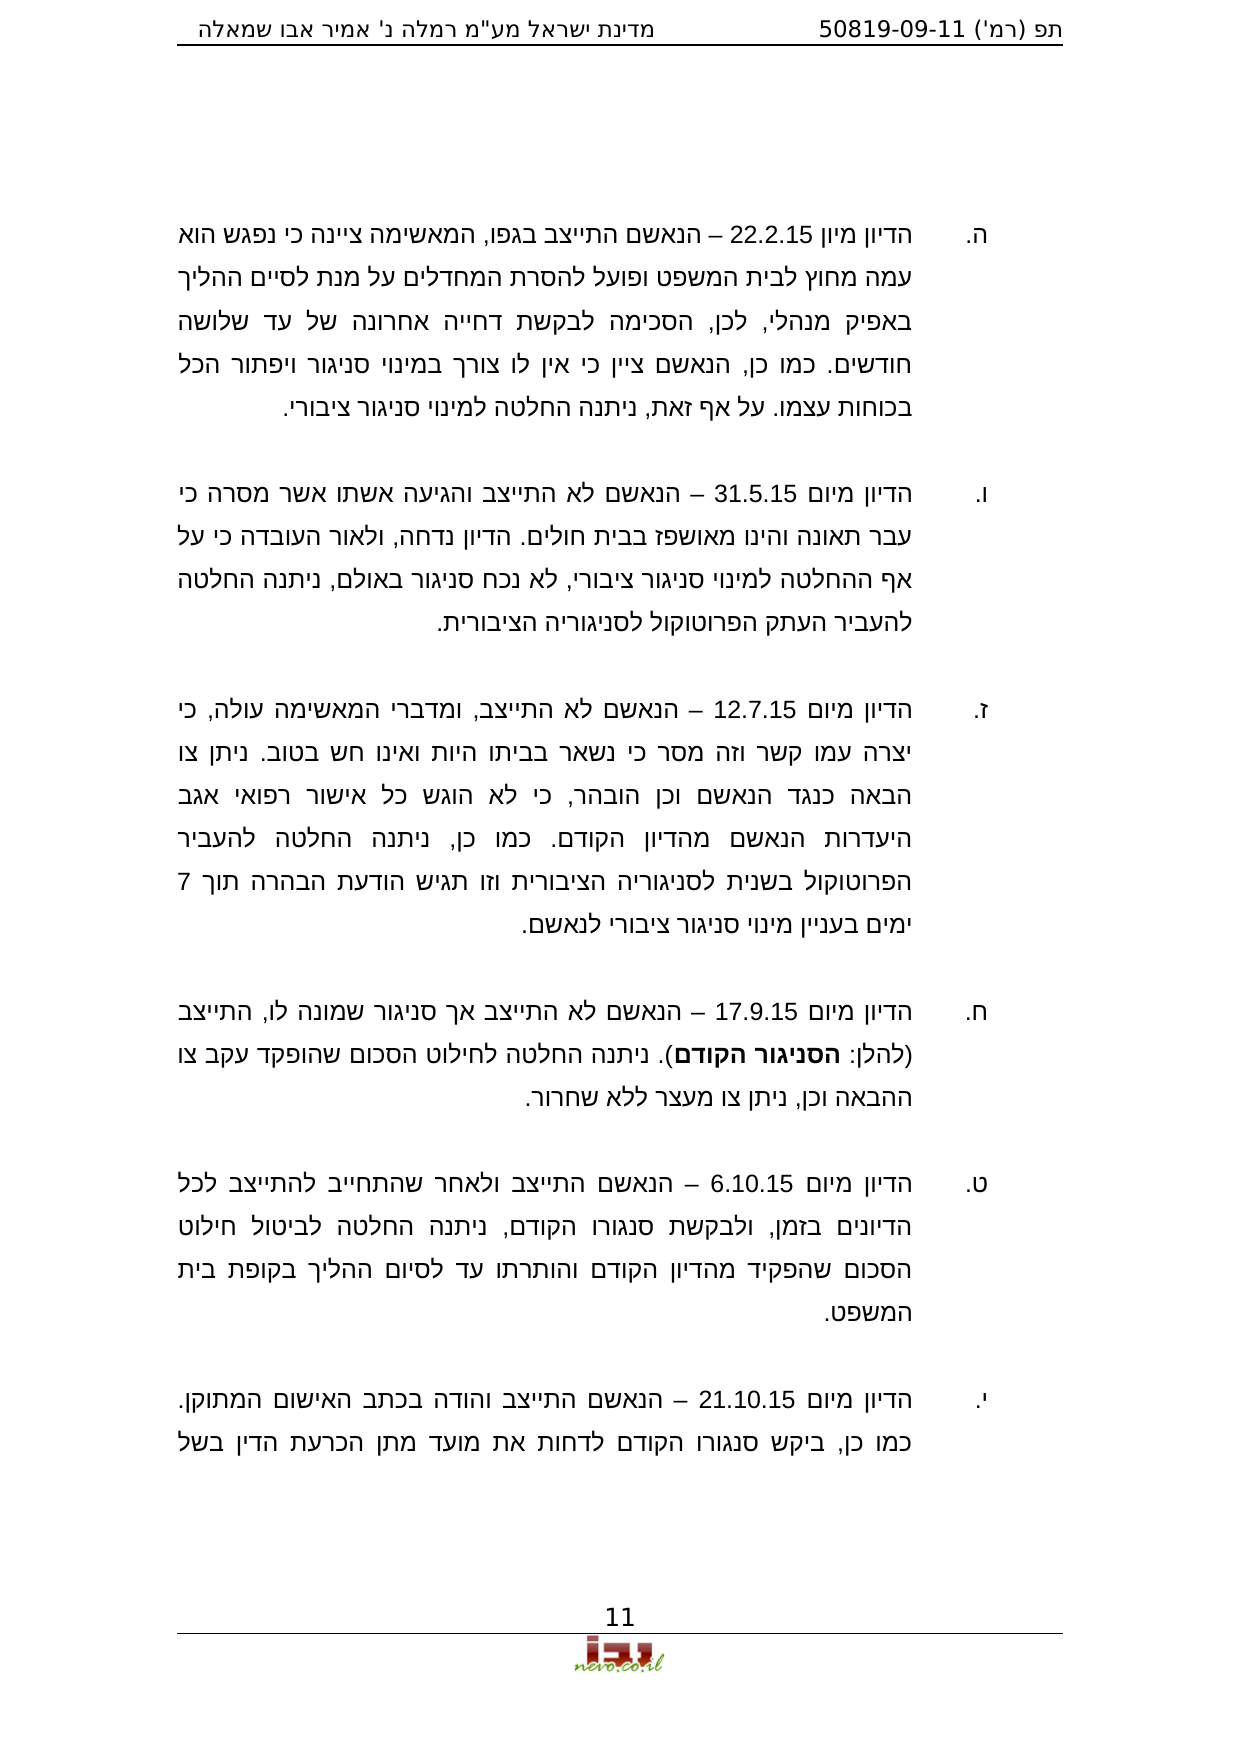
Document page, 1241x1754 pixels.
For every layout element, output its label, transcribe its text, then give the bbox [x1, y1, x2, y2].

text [177, 1385, 988, 1457]
text ח. הדיון מיום 17.9.15 – הנאשם לא התייצב אך סניגור שמונה לו, התייצב (להלן: הסניגור הקודם). ניתנה החלטה לחילוט הסכום שהופקד עקב צו ההבאה וכן, ניתן צו מעצר ללא שחרור. [177, 997, 988, 1112]
text ה. הדיון מיון 22.2.15 – הנאשם התייצב בגפו, המאשימה ציינה כי נפגש הוא עמה מחוץ לבית המשפט ופועל להסרת המחדלים על מנת לסיים ההליך באפיק מנהלי, לכן, הסכימה לבקשת דחייה אחרונה של עד שלושה חודשים. כמו כן, הנאשם ציין כי אין לו צורך במינוי סניגור ויפתור הכל בכוחות עצמו. על אף זאת, ניתנה החלטה למינוי סניגור ציבורי. [177, 220, 988, 422]
picture [574, 1635, 666, 1673]
text ו. הדיון מיום 31.5.15 – הנאשם לא התייצב והגיעה אשתו אשר מסרה כי עבר תאונה והינו מאושפז בבית חולים. הדיון נדחה, ולאור העובדה כי על אף ההחלטה למינוי סניגור ציבורי, לא נכח סניגור באולם, ניתנה החלטה להעביר העתק הפרוטוקול לסניגוריה הציבורית. [177, 479, 988, 637]
text ט. הדיון מיום 6.10.15 – הנאשם התייצב ולאחר שהתחייב להתייצב לכל הדיונים בזמן, ולבקשת סנגורו הקודם, ניתנה החלטה לביטול חילוט הסכום שהפקיד מהדיון הקודם והותרתו עד לסיום ההליך בקופת בית המשפט. [177, 1169, 988, 1327]
text ז. הדיון מיום 12.7.15 – הנאשם לא התייצב, ומדברי המאשימה עולה, כי יצרה עמו קשר וזה מסר כי נשאר בביתו היות ואינו חש בטוב. ניתן צו הבאה כנגד הנאשם וכן הובהר, כי לא הוגש כל אישור רפואי אגב היעדרות הנאשם מהדיון הקודם. כמו כן, ניתנה החלטה להעביר הפרוטוקול בשנית לסניגוריה הציבורית וזו תגיש הודעת הבהרה תוך 7 ימים בעניין מינוי סניגור ציבורי לנאשם. [177, 695, 988, 939]
